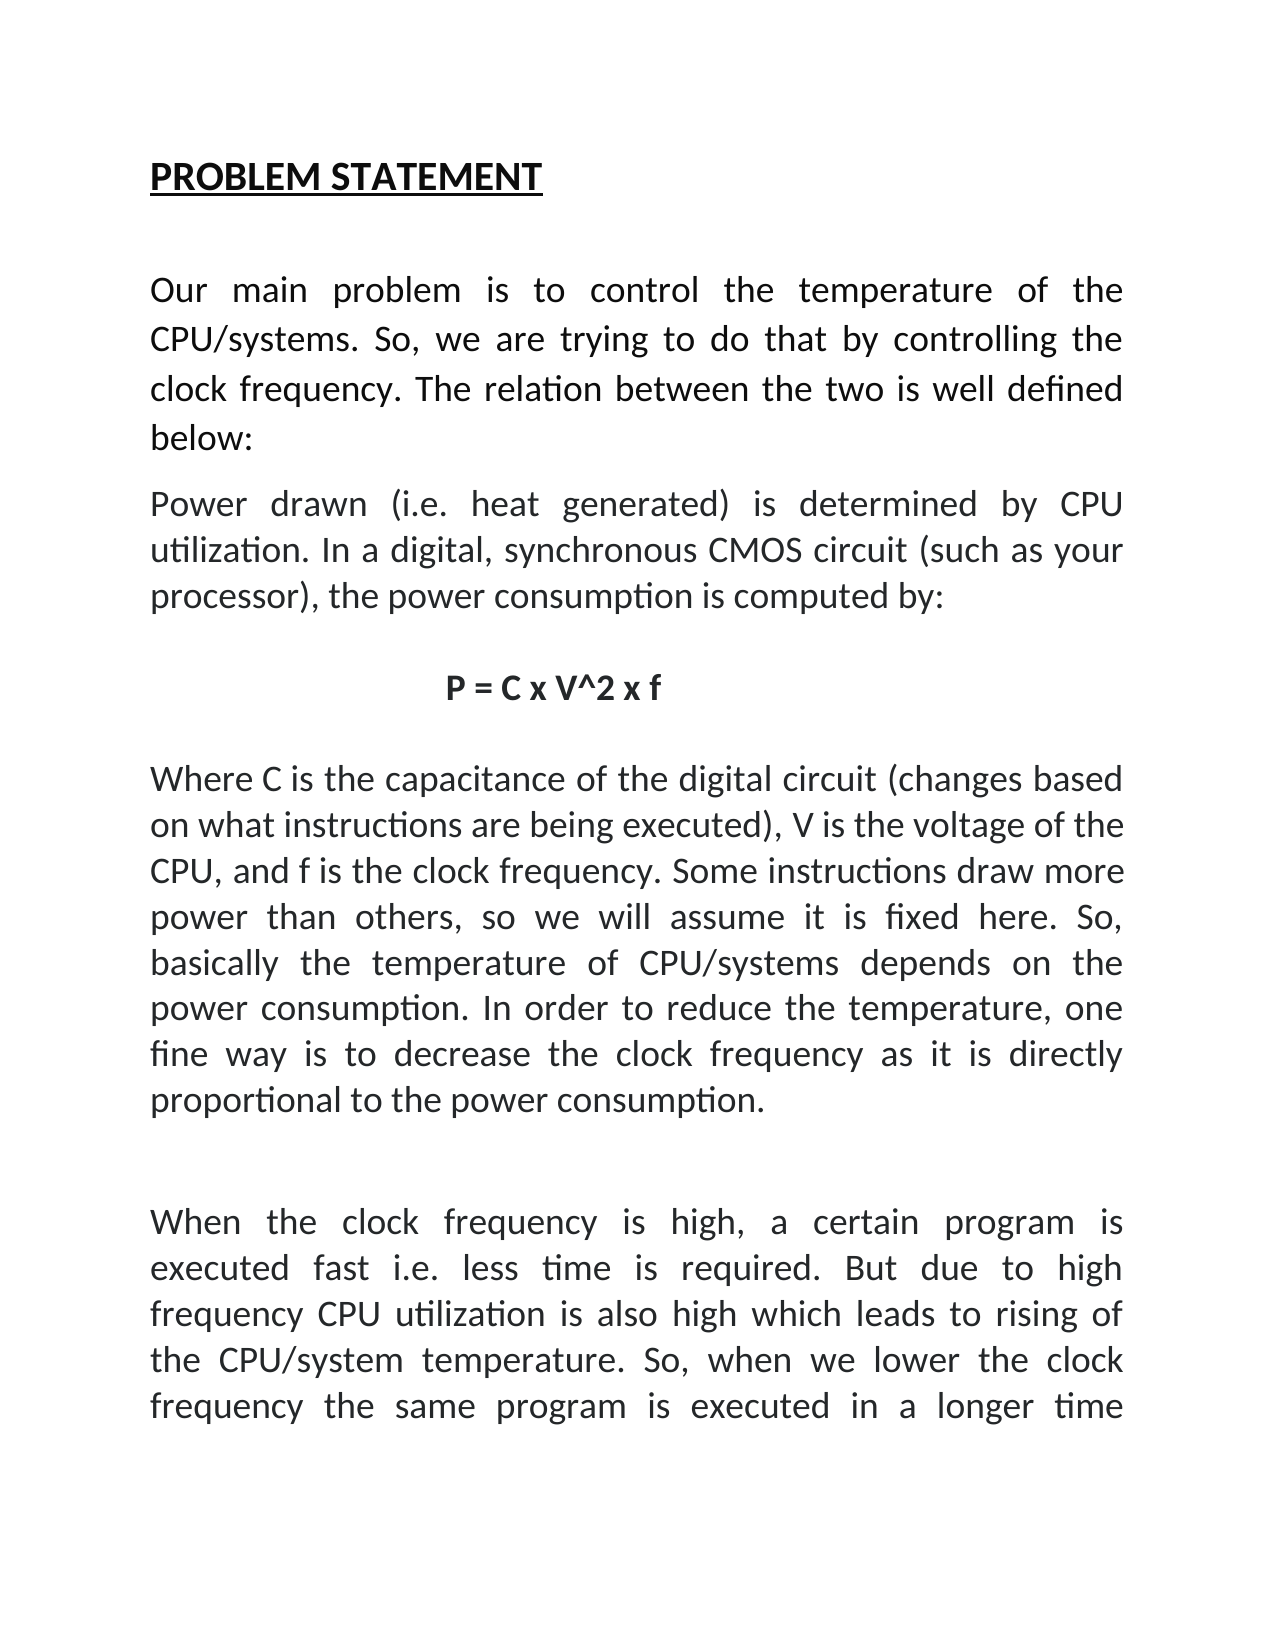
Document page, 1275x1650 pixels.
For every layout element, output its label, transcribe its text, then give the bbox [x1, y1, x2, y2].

text Power drawn (i.e. heat generated) is determined by CPU utilization. In a digital, synchronous CMOS circuit (such as your processor), the power consumption is computed by: [150, 480, 1125, 618]
text P = C x V^2 x f [150, 663, 1125, 709]
text PROBLEM STATEMENT [150, 150, 1125, 201]
text Where C is the capacitance of the digital circuit (changes based on what instructions are being executed), V is the voltage of the CPU, and f is the clock frequency. Some instructions draw more power than others, so we will assume it is fixed here. So, basically the temperature of CPU/systems depends on the power consumption. In order to reduce the temperature, one fine way is to decrease the clock frequency as it is directly proportional to the power consumption. [150, 755, 1125, 1122]
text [150, 1198, 1125, 1427]
text Our main problem is to control the temperature of the CPU/systems. So, we are trying to do that by controlling the clock frequency. The relation between the two is well defined below: [150, 266, 1125, 460]
